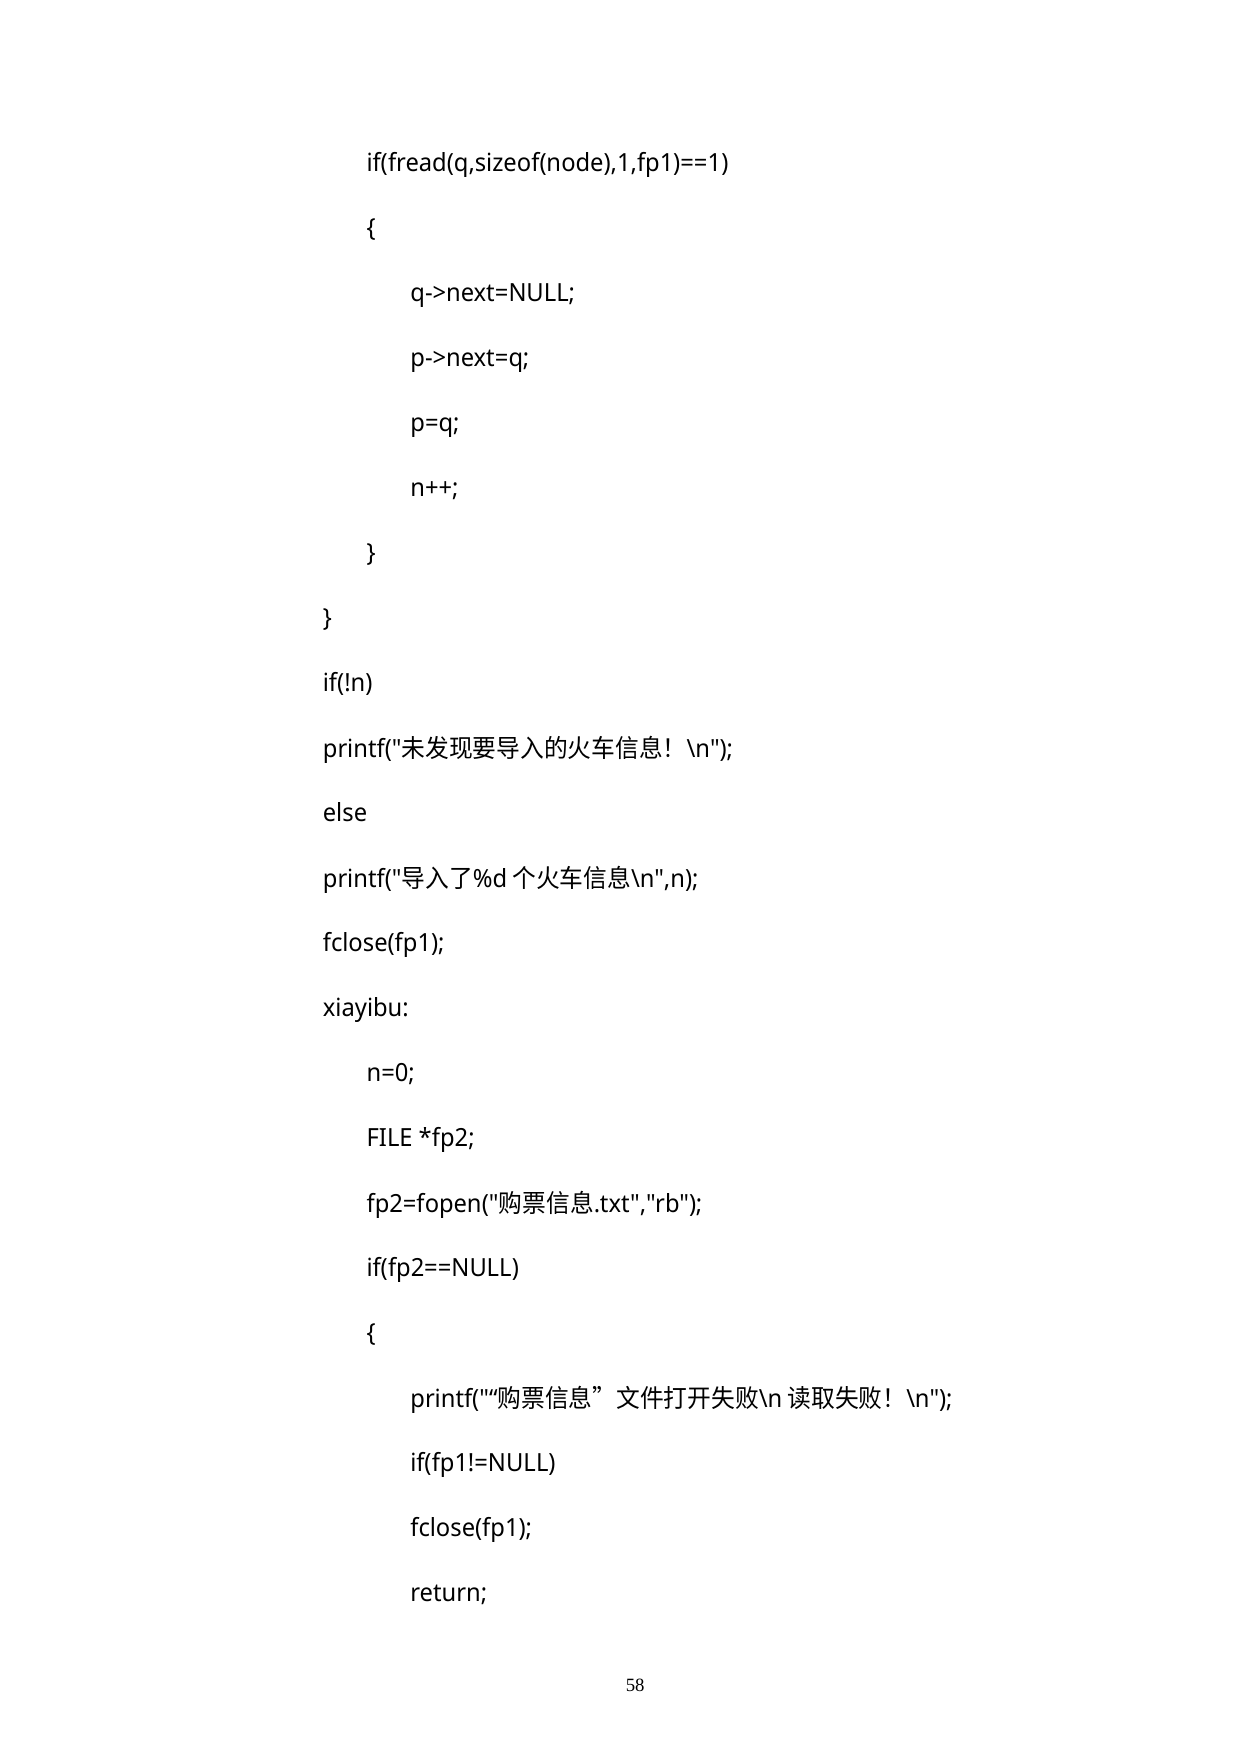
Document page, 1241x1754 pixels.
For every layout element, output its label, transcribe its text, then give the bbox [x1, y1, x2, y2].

text return; [148, 1559, 1122, 1624]
text p=q; [148, 389, 1122, 454]
text printf("“购票信息”文件打开失败\n读取失败！\n"); [148, 1364, 1122, 1429]
text if(fread(q,sizeof(node),1,fp1)==1) [148, 129, 1122, 194]
text if(fp2==NULL) [148, 1234, 1122, 1299]
text xiayibu: [148, 974, 1122, 1039]
text if(!n) [148, 649, 1122, 714]
text } [148, 584, 1122, 649]
text q->next=NULL; [148, 259, 1122, 324]
text fp2=fopen("购票信息.txt","rb"); [148, 1169, 1122, 1234]
text fclose(fp1); [148, 909, 1122, 974]
text printf("未发现要导入的火车信息！\n"); [148, 714, 1122, 779]
text fclose(fp1); [148, 1494, 1122, 1559]
text { [148, 194, 1122, 259]
text p->next=q; [148, 324, 1122, 389]
text n++; [148, 454, 1122, 519]
text if(fp1!=NULL) [148, 1429, 1122, 1494]
text FILE *fp2; [148, 1104, 1122, 1169]
text { [148, 1299, 1122, 1364]
text } [148, 519, 1122, 584]
text printf("导入了%d个火车信息\n",n); [148, 844, 1122, 909]
text else [148, 779, 1122, 844]
text n=0; [148, 1039, 1122, 1104]
